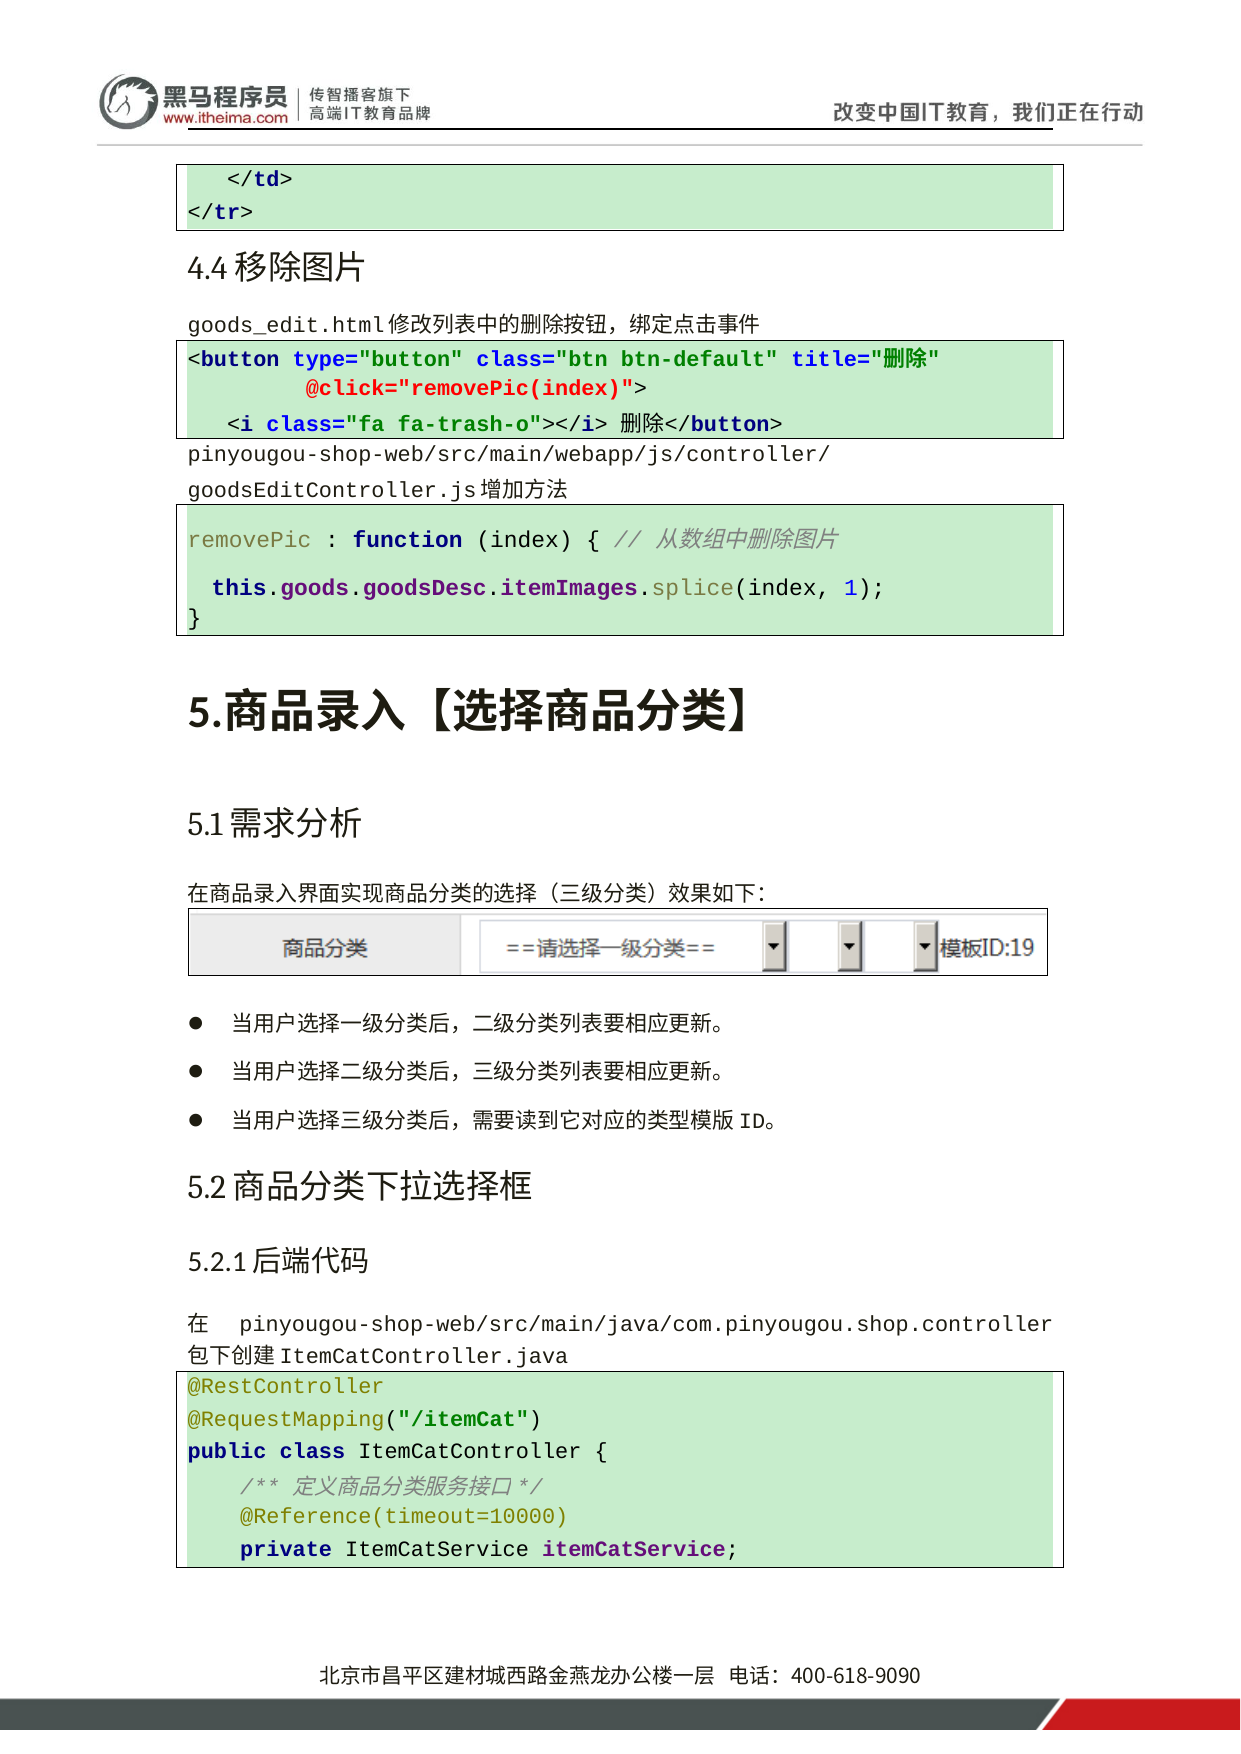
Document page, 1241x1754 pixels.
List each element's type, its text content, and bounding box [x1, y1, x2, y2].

subtitle 5.2商品分类下拉选择框 [187, 1152, 1053, 1217]
text 在商品录入界面实现商品分类的选择（三级分类）效果如下： [187, 875, 1053, 908]
list 当用户选择三级分类后，需要读到它对应的类型模版ID。 [187, 1103, 1053, 1135]
list 在pinyougou-shop-web/src/main/java/com.pinyougou.shop.controller包下创建ItemCatController.java [187, 1306, 1053, 1371]
picture [189, 909, 1047, 975]
subtitle 4.4 移除图片 [187, 233, 1053, 298]
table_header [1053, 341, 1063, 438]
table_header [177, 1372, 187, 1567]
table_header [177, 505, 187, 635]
picture [0, 1639, 1241, 1730]
picture [0, 3, 1241, 153]
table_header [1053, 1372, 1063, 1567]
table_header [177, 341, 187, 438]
subtitle 5.商品录入【选择商品分类】 [187, 659, 1053, 757]
list 当用户选择二级分类后，三级分类列表要相应更新。 [187, 1054, 1053, 1086]
text pinyougou-shop-web/src/main/webapp/js/controller/goodsEditController.js增加方法 [187, 439, 1053, 504]
text goods_edit.html修改列表中的删除按钮，绑定点击事件 [187, 307, 1053, 339]
list 当用户选择一级分类后，二级分类列表要相应更新。 [187, 1005, 1053, 1038]
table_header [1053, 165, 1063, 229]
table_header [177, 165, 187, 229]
subtitle 5.1需求分析 [187, 788, 1053, 853]
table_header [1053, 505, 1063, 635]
subtitle 5.2.1后端代码 [187, 1226, 1053, 1291]
